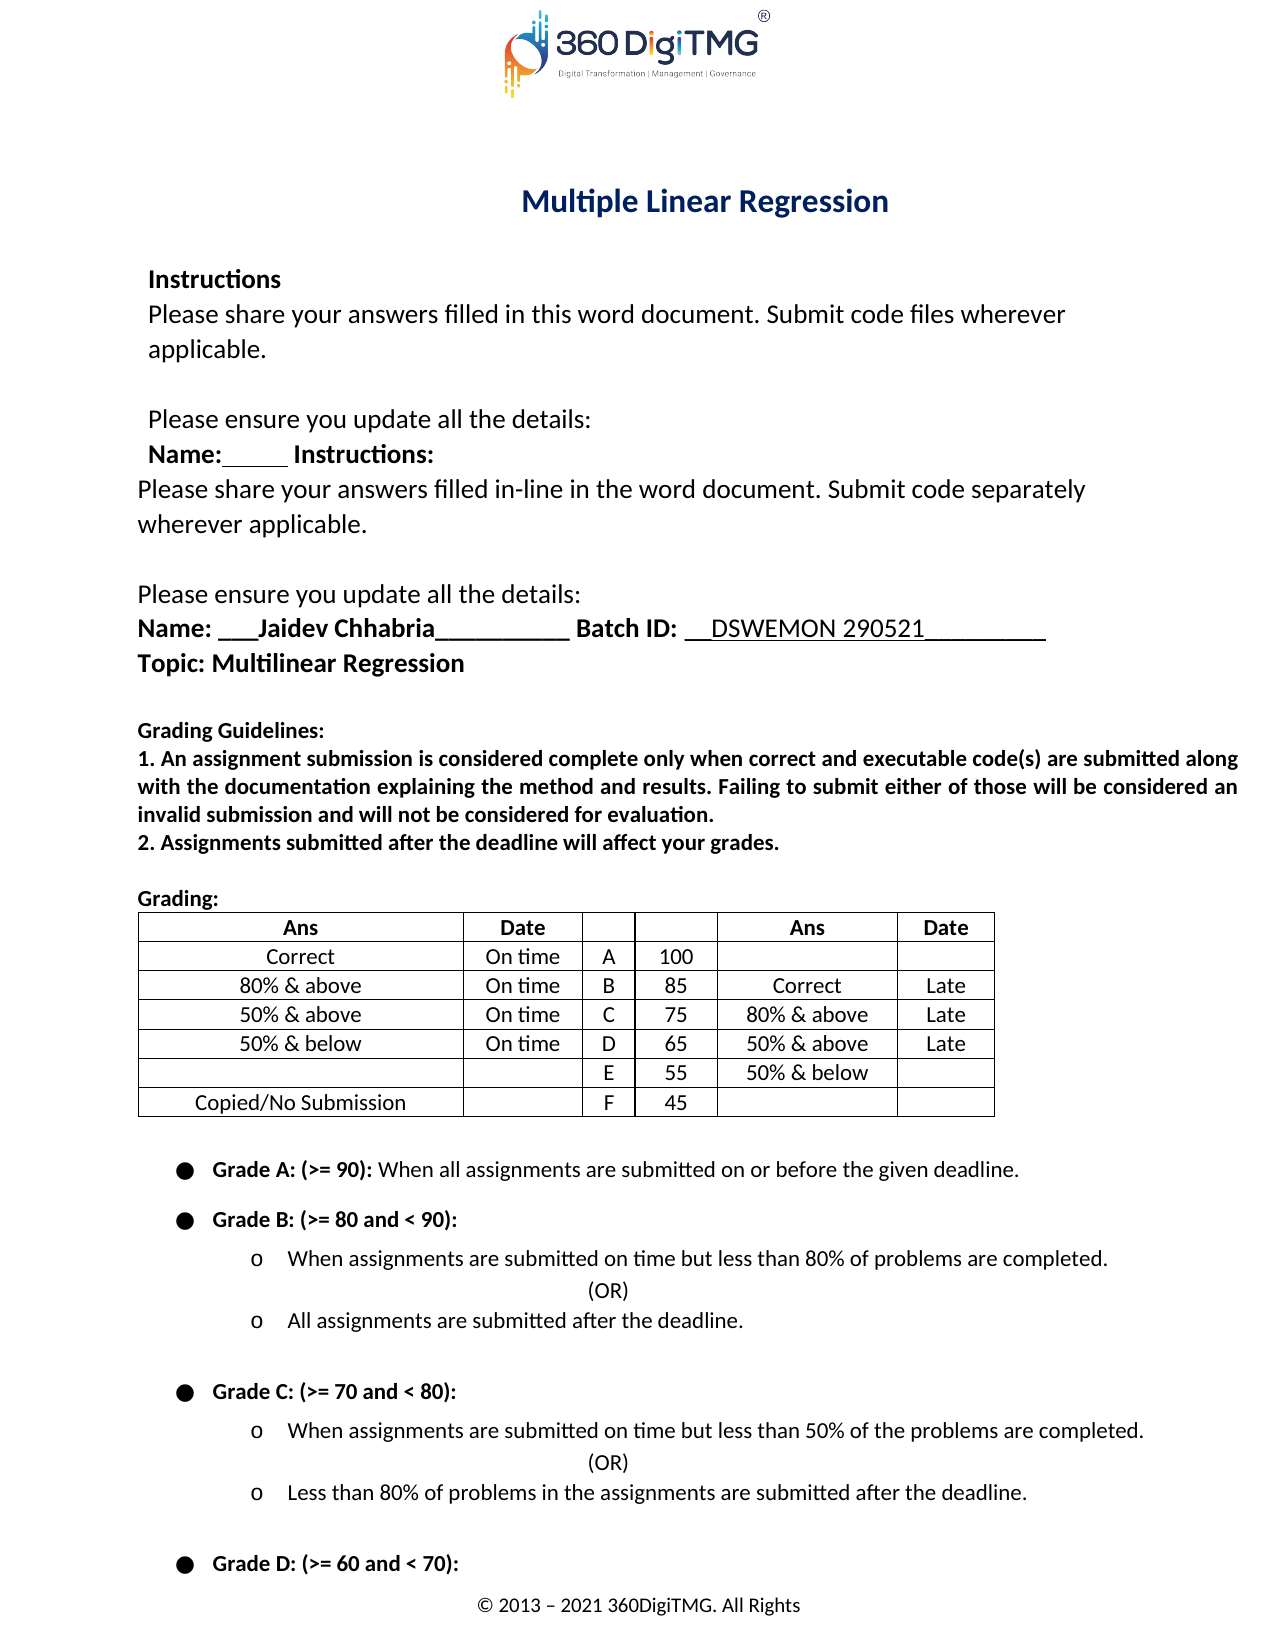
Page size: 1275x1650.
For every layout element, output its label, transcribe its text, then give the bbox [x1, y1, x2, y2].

table_cell 50% & below [718, 1059, 897, 1087]
table_cell A [583, 942, 634, 970]
table_cell [464, 1088, 582, 1116]
table_header [583, 913, 634, 941]
text Instructions [148, 262, 1174, 295]
table_header [636, 913, 717, 941]
list All assignments are submitted after the deadline. [250, 1306, 1239, 1335]
text Please ensure you update all the details: [137, 577, 1174, 610]
table_cell [139, 1059, 463, 1087]
table_cell E [583, 1059, 634, 1087]
text (OR) [137, 1276, 1239, 1304]
list When assignments are submitted on time but less than 80% of problems are completed. [250, 1244, 1239, 1274]
table_header Date [464, 913, 582, 941]
list Less than 80% of problems in the assignments are submitted after the deadline. [250, 1478, 1239, 1507]
text 2. Assignments submitted after the deadline will affect your grades. [137, 828, 1239, 856]
table_header Ans [718, 913, 897, 941]
text 1. An assignment submission is considered complete only when correct and executable code(s) are submitted along with the documentation explaining the method and results. Failing to submit either of those will be considered an invalid submission and will not be considered for evaluation. [137, 744, 1239, 828]
text Please share your answers filled in this word document. Submit code files wherever applicable. [148, 297, 1174, 365]
table_cell 75 [636, 1000, 717, 1028]
table_cell [898, 1059, 994, 1087]
table_cell 45 [636, 1088, 717, 1116]
table_header Date [898, 913, 994, 941]
list Grade D: (>= 60 and < 70): [175, 1537, 1239, 1584]
table_header Ans [139, 913, 463, 941]
table_cell Copied/No Submission [139, 1088, 463, 1116]
table_cell On time [464, 942, 582, 970]
table_cell [898, 942, 994, 970]
table_cell On time [464, 971, 582, 999]
table_cell Correct [718, 971, 897, 999]
table_cell [718, 1088, 897, 1116]
list Grade A: (>= 90): When all assignments are submitted on or before the given deadline. [175, 1143, 1239, 1190]
table_cell [718, 942, 897, 970]
table_cell Late [898, 1030, 994, 1057]
text Grading Guidelines: [137, 716, 1239, 744]
table_cell 50% & above [718, 1030, 897, 1057]
table_cell Correct [139, 942, 463, 970]
text Topic: Multilinear Regression [137, 646, 1174, 679]
list Grade C: (>= 70 and < 80): [175, 1366, 1239, 1413]
picture [500, 5, 774, 103]
text Name: Instructions: [148, 437, 1174, 471]
table_cell D [583, 1030, 634, 1057]
text Name: ___Jaidev Chhabria__________ Batch ID: __DSWEMON 290521_________ [137, 612, 1174, 645]
table_cell [898, 1088, 994, 1116]
table_cell Late [898, 971, 994, 999]
list When assignments are submitted on time but less than 50% of the problems are completed. [250, 1416, 1239, 1446]
subtitle Multiple Linear Regression [382, 181, 1028, 221]
table_cell B [583, 971, 634, 999]
table_cell Late [898, 1000, 994, 1028]
table_cell On time [464, 1000, 582, 1028]
list Grade B: (>= 80 and < 90): [175, 1194, 1239, 1241]
table_cell C [583, 1000, 634, 1028]
text Please share your answers filled in-line in the word document. Submit code separately wherever applicable. [137, 473, 1174, 540]
table_cell 55 [636, 1059, 717, 1087]
text (OR) [287, 1448, 1239, 1476]
table_cell [464, 1059, 582, 1087]
table_cell 80% & above [718, 1000, 897, 1028]
table_cell On time [464, 1030, 582, 1057]
text Please ensure you update all the details: [148, 402, 1174, 435]
table_cell F [583, 1088, 634, 1116]
table_cell 80% & above [139, 971, 463, 999]
text Grading: [137, 884, 1239, 912]
table_cell 65 [636, 1030, 717, 1057]
table_cell 50% & below [139, 1030, 463, 1057]
table_cell 50% & above [139, 1000, 463, 1028]
table_cell 85 [636, 971, 717, 999]
table_cell 100 [636, 942, 717, 970]
